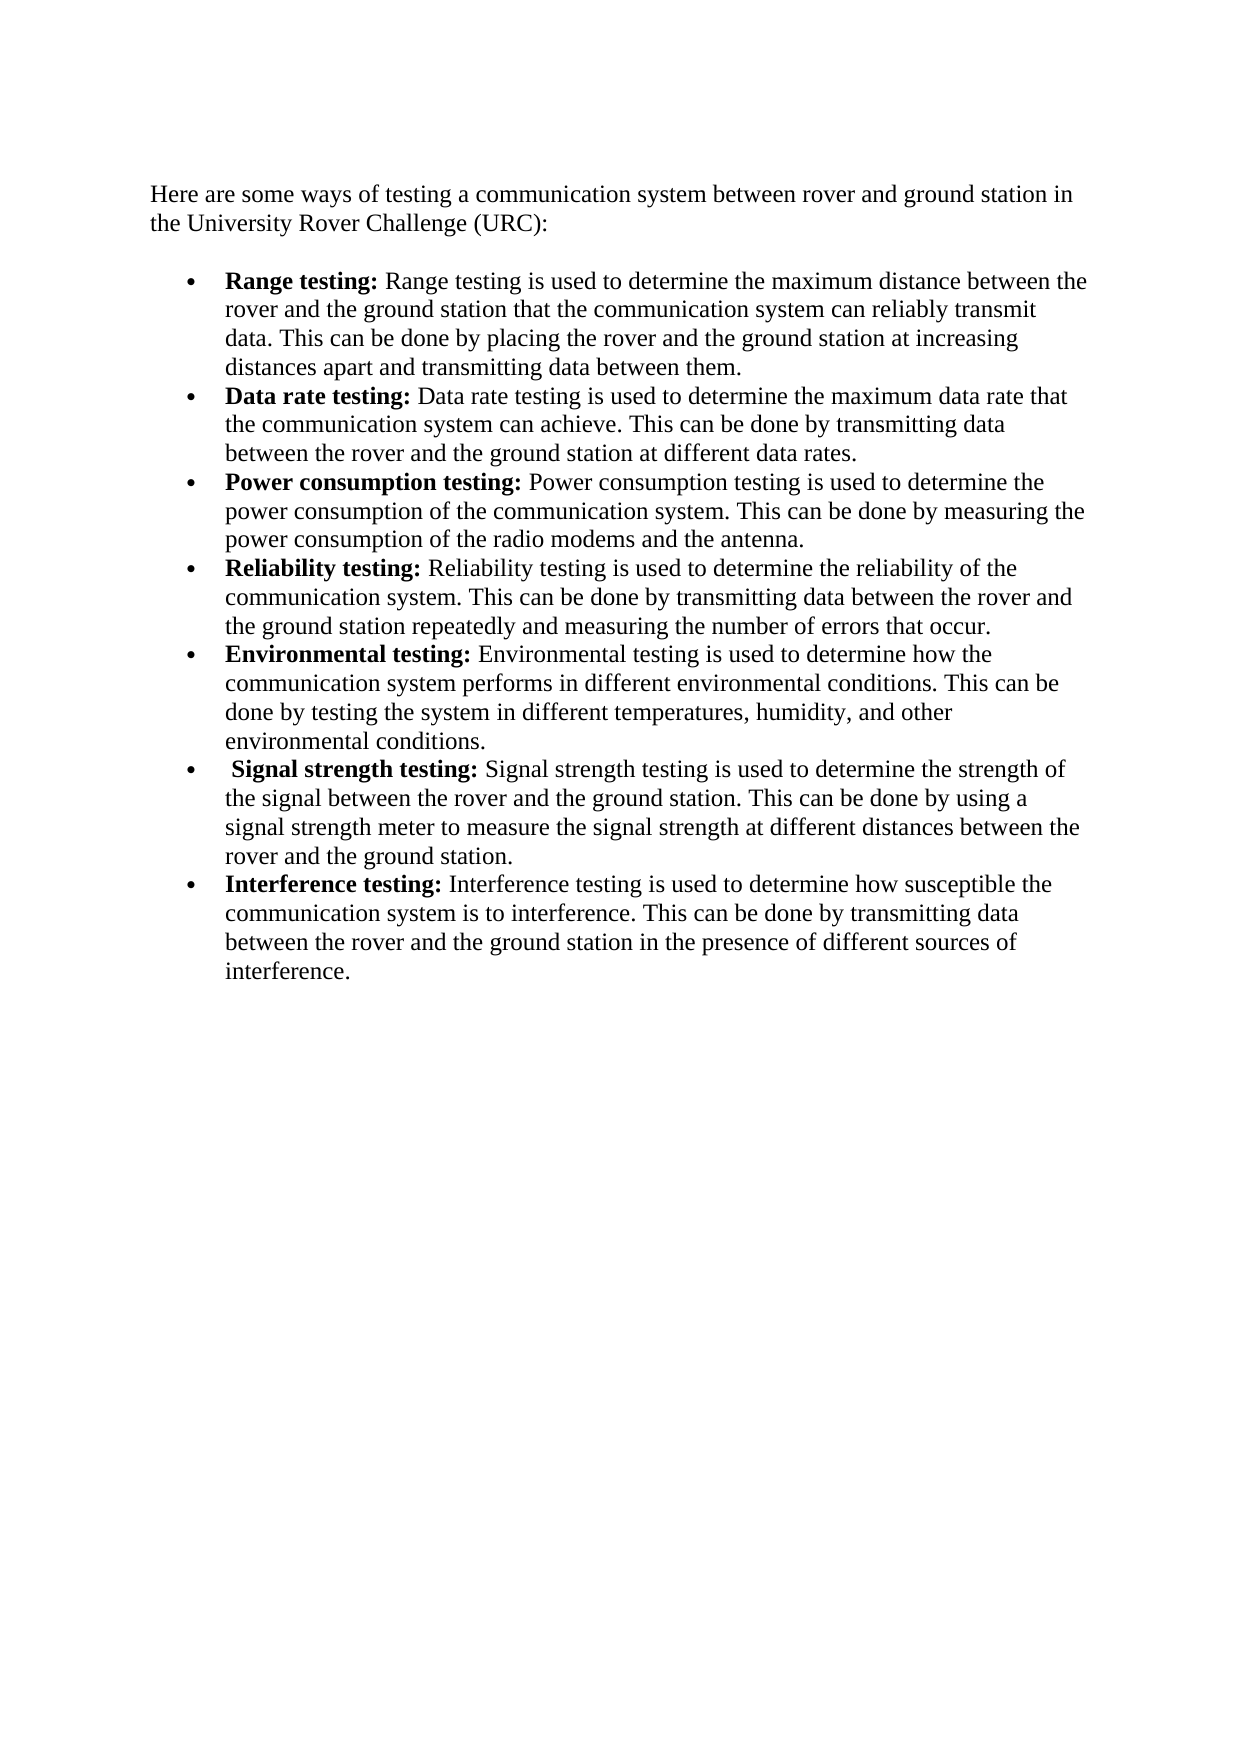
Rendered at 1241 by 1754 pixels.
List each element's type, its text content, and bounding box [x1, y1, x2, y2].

list Environmental testing: Environmental testing is used to determine how the communication system performs in different environmental conditions. This can be done by testing the system in different temperatures, humidity, and other environmental conditions. [187, 639, 1090, 754]
text Here are some ways of testing a communication system between rover and ground station in the University Rover Challenge (URC): [150, 179, 1090, 237]
list Reliability testing: Reliability testing is used to determine the reliability of the communication system. This can be done by transmitting data between the rover and the ground station repeatedly and measuring the number of errors that occur. [187, 553, 1090, 639]
list Range testing: Range testing is used to determine the maximum distance between the rover and the ground station that the communication system can reliably transmit data. This can be done by placing the rover and the ground station at increasing distances apart and transmitting data between them. [187, 266, 1090, 381]
list Signal strength testing: Signal strength testing is used to determine the strength of the signal between the rover and the ground station. This can be done by using a signal strength meter to measure the signal strength at different distances between the rover and the ground station. [187, 754, 1090, 869]
list Power consumption testing: Power consumption testing is used to determine the power consumption of the communication system. This can be done by measuring the power consumption of the radio modems and the antenna. [187, 467, 1090, 553]
list Data rate testing: Data rate testing is used to determine the maximum data rate that the communication system can achieve. This can be done by transmitting data between the rover and the ground station at different data rates. [187, 381, 1090, 467]
list Interference testing: Interference testing is used to determine how susceptible the communication system is to interference. This can be done by transmitting data between the rover and the ground station in the presence of different sources of interference. [187, 869, 1090, 984]
